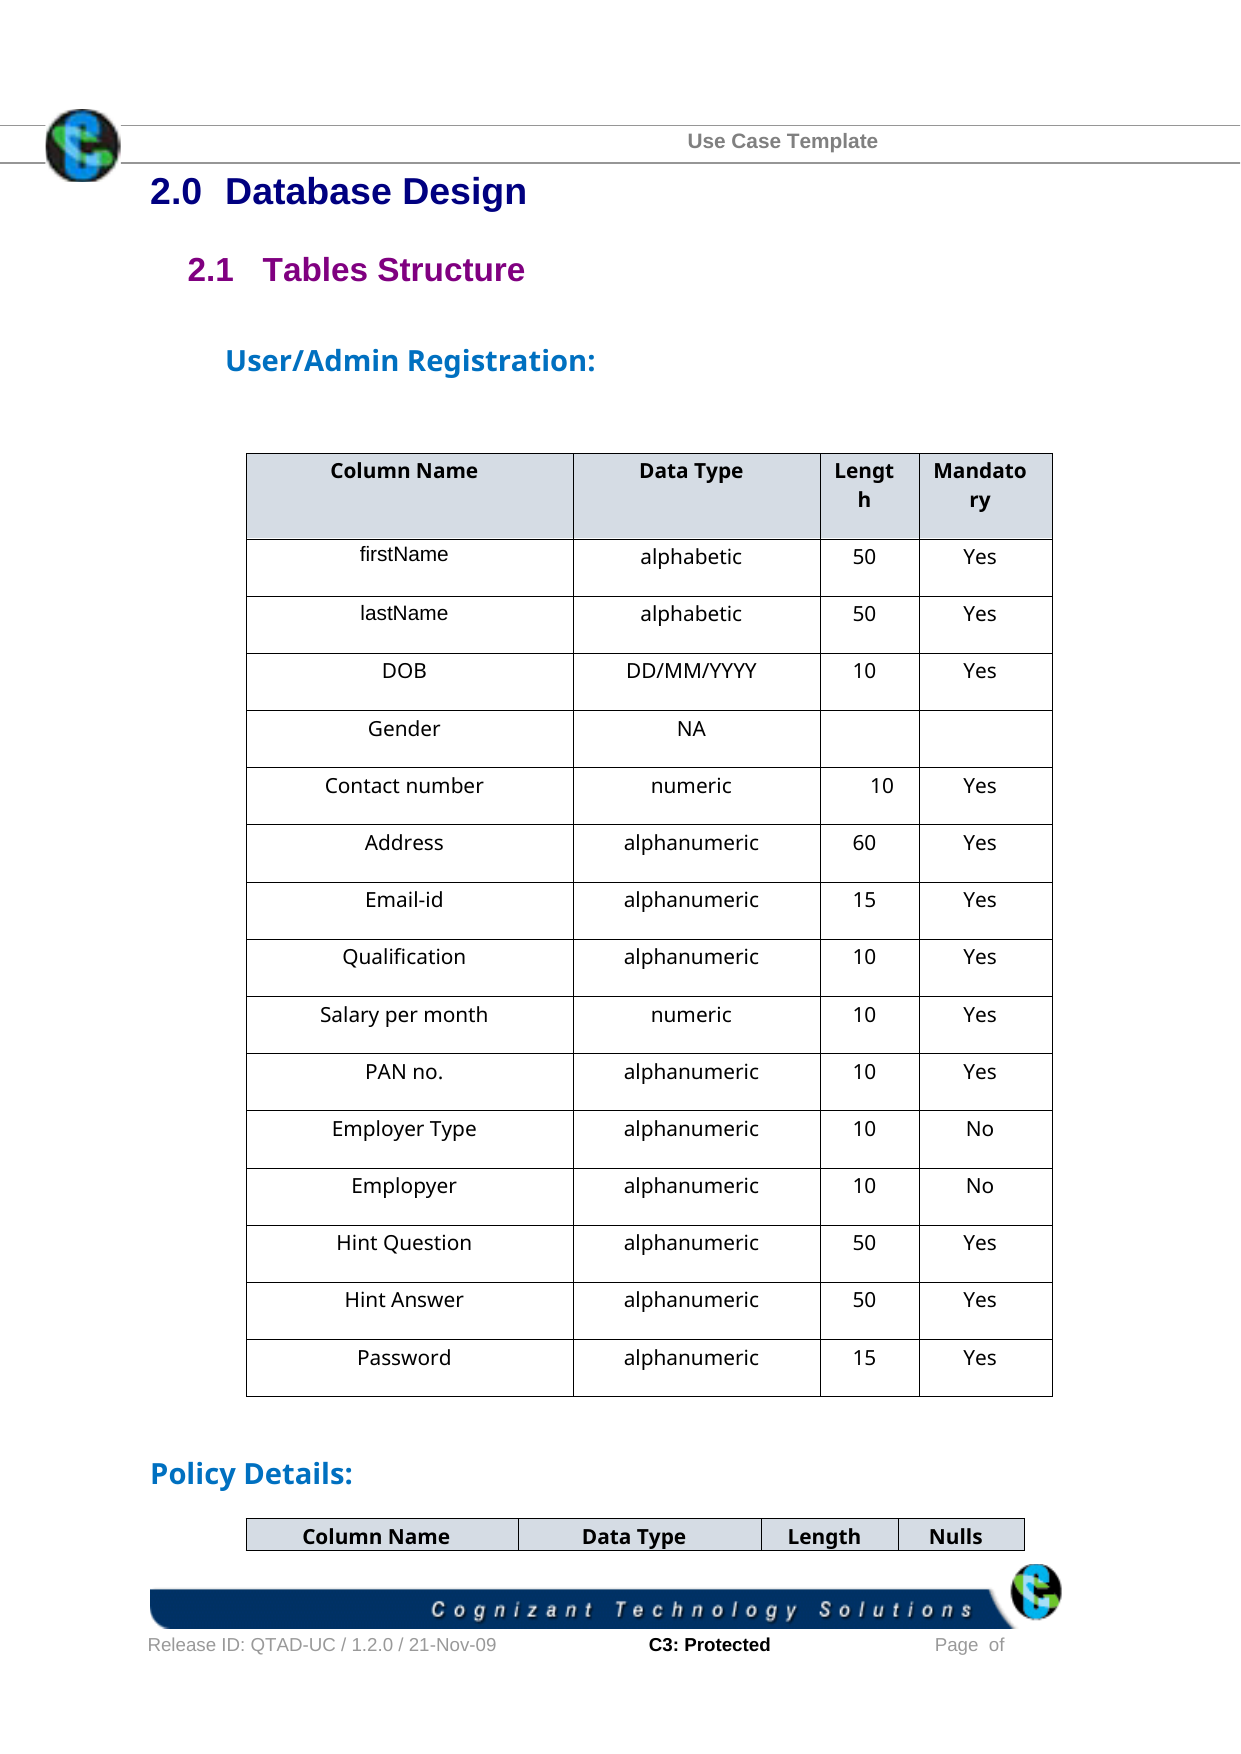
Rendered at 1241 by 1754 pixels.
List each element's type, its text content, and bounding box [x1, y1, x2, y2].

table_cell Yes [920, 997, 1052, 1053]
table_cell Gender [247, 711, 573, 767]
table_cell numeric [574, 768, 820, 824]
table_cell No [920, 1169, 1052, 1225]
table_cell alphanumeric [574, 1226, 820, 1282]
table_cell Contact number [247, 768, 573, 824]
table_cell Emplopyer [247, 1169, 573, 1225]
table_cell Employer Type [247, 1111, 573, 1167]
table_cell Yes [920, 1054, 1052, 1110]
table_cell [821, 711, 919, 767]
text User/Admin Registration: [150, 340, 1041, 380]
table_cell alphanumeric [574, 883, 820, 939]
table_cell Email-id [247, 883, 573, 939]
table_cell 10 [821, 1169, 919, 1225]
table_cell Yes [920, 1283, 1052, 1339]
table_cell Address [247, 825, 573, 882]
table_cell 10 [821, 940, 919, 996]
table_cell 10 [821, 1054, 919, 1110]
table_cell 60 [821, 825, 919, 882]
table_cell Yes [920, 597, 1052, 653]
table_header Nulls [899, 1519, 1024, 1550]
table_cell 10 [821, 768, 919, 824]
picture [150, 1564, 1105, 1629]
table_cell Yes [920, 1340, 1052, 1396]
table_cell Yes [920, 825, 1052, 882]
table_cell alphanumeric [574, 940, 820, 996]
table_cell PAN no. [247, 1054, 573, 1110]
table_cell NA [574, 711, 820, 767]
table_header Column Name [247, 454, 573, 538]
table_cell 50 [821, 540, 919, 596]
table_cell 10 [821, 997, 919, 1053]
table_cell 15 [821, 883, 919, 939]
table_cell DD/MM/YYYY [574, 654, 820, 710]
table_cell alphanumeric [574, 1111, 820, 1167]
text Policy Details: [150, 1453, 1041, 1493]
table_cell numeric [574, 997, 820, 1053]
table_header Length [821, 454, 919, 538]
table_cell alphanumeric [574, 1054, 820, 1110]
table_cell alphabetic [574, 597, 820, 653]
table_header Data Type [574, 454, 820, 538]
table_cell Salary per month [247, 997, 573, 1053]
subtitle Database Design [150, 169, 1041, 213]
table_cell alphanumeric [574, 825, 820, 882]
table_cell Yes [920, 940, 1052, 996]
picture [45, 109, 121, 182]
table_cell Password [247, 1340, 573, 1396]
table_cell alphanumeric [574, 1169, 820, 1225]
table_cell 50 [821, 1283, 919, 1339]
table_cell Hint Answer [247, 1283, 573, 1339]
table_cell Yes [920, 768, 1052, 824]
table_cell [920, 711, 1052, 767]
table_cell alphanumeric [574, 1283, 820, 1339]
table_header Mandatory [920, 454, 1052, 538]
table_header Length [762, 1519, 898, 1550]
table_cell 10 [821, 1111, 919, 1167]
table_cell DOB [247, 654, 573, 710]
table_cell alphanumeric [574, 1340, 820, 1396]
table_header Column Name [247, 1519, 518, 1550]
table_cell 50 [821, 597, 919, 653]
table_cell No [920, 1111, 1052, 1167]
table_cell alphabetic [574, 540, 820, 596]
subtitle Tables Structure [187, 250, 1053, 288]
table_cell Yes [920, 1226, 1052, 1282]
table_cell 50 [821, 1226, 919, 1282]
table_cell 15 [821, 1340, 919, 1396]
table_cell firstName [247, 540, 573, 596]
table_cell 10 [821, 654, 919, 710]
table_cell lastName [247, 597, 573, 653]
table_cell Hint Question [247, 1226, 573, 1282]
table_cell Yes [920, 654, 1052, 710]
table_cell Qualification [247, 940, 573, 996]
table_header Data Type [519, 1519, 761, 1550]
table_cell Yes [920, 883, 1052, 939]
table_cell Yes [920, 540, 1052, 596]
